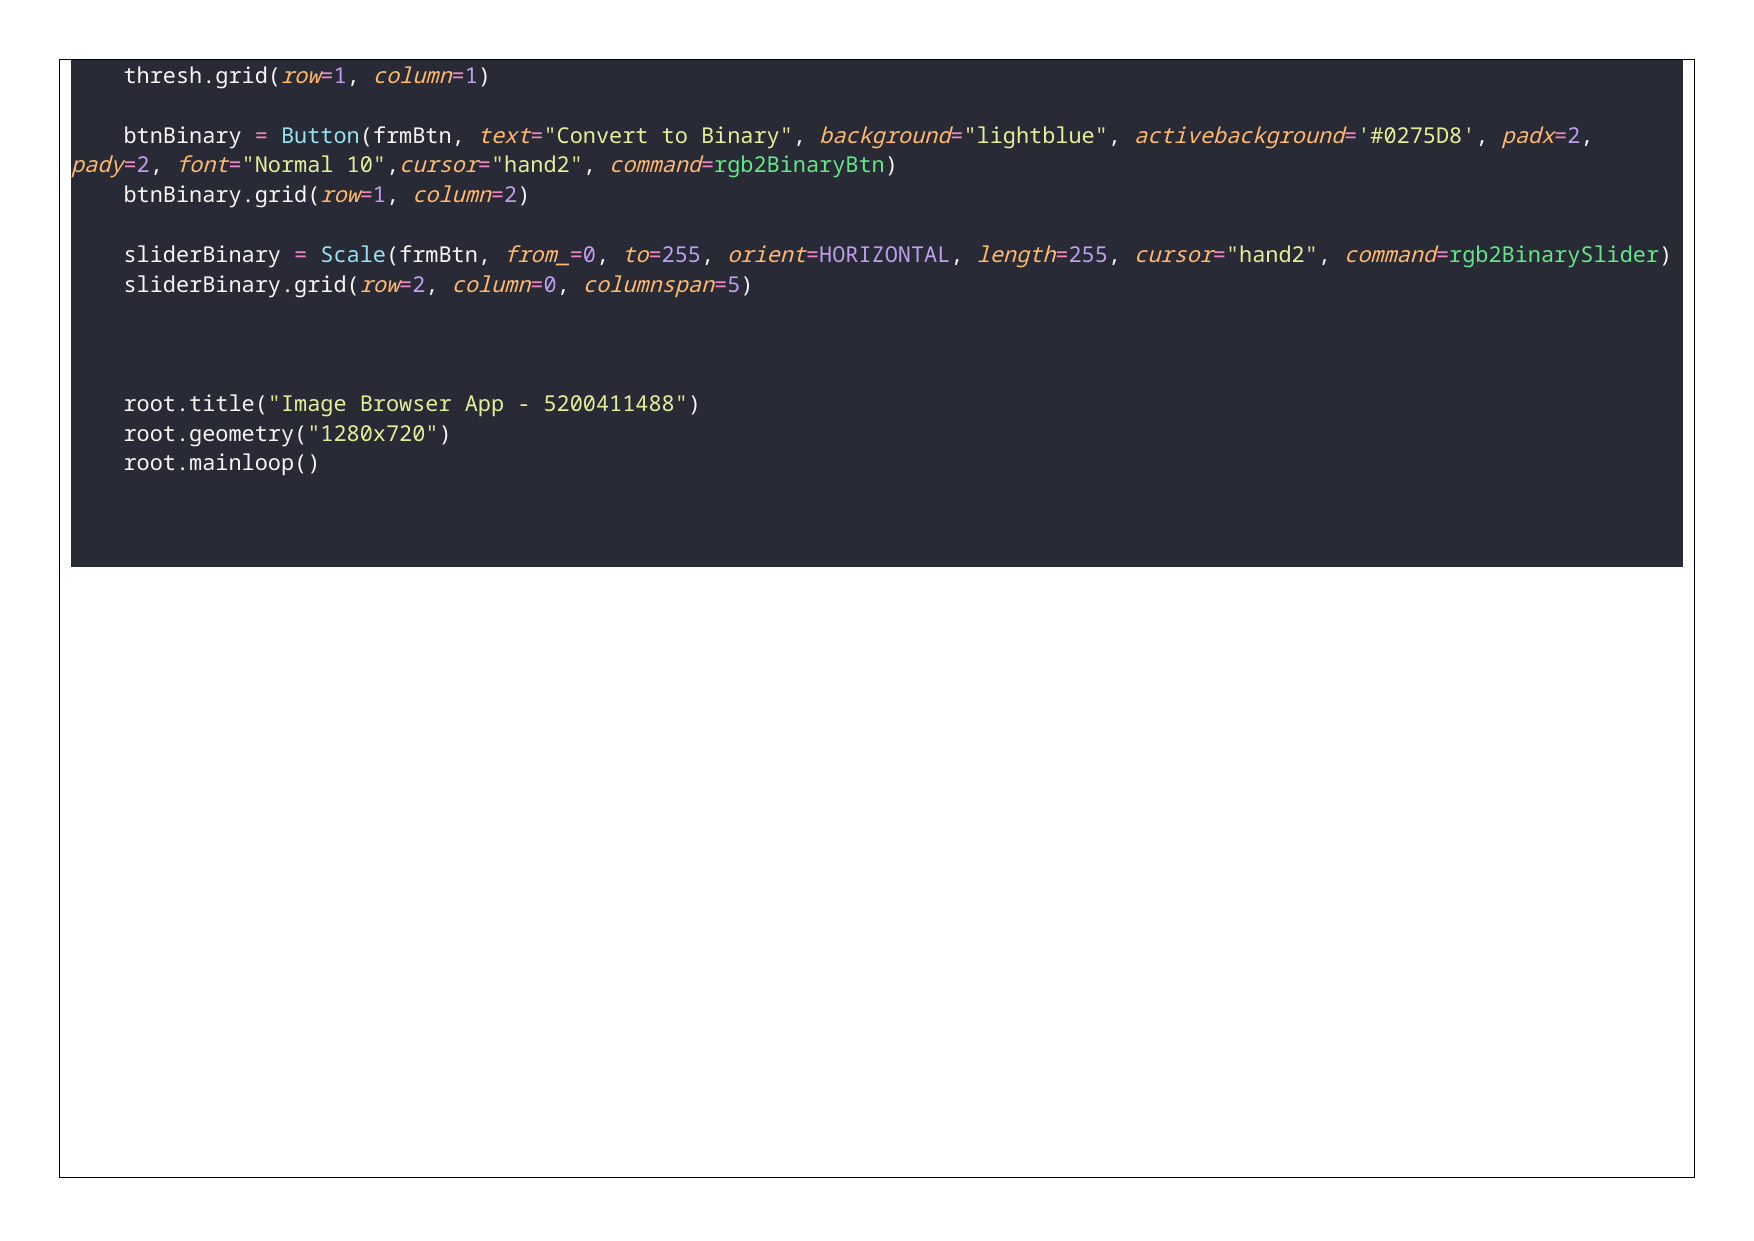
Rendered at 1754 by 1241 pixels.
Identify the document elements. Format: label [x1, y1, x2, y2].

table_cell [60, 60, 1694, 1177]
